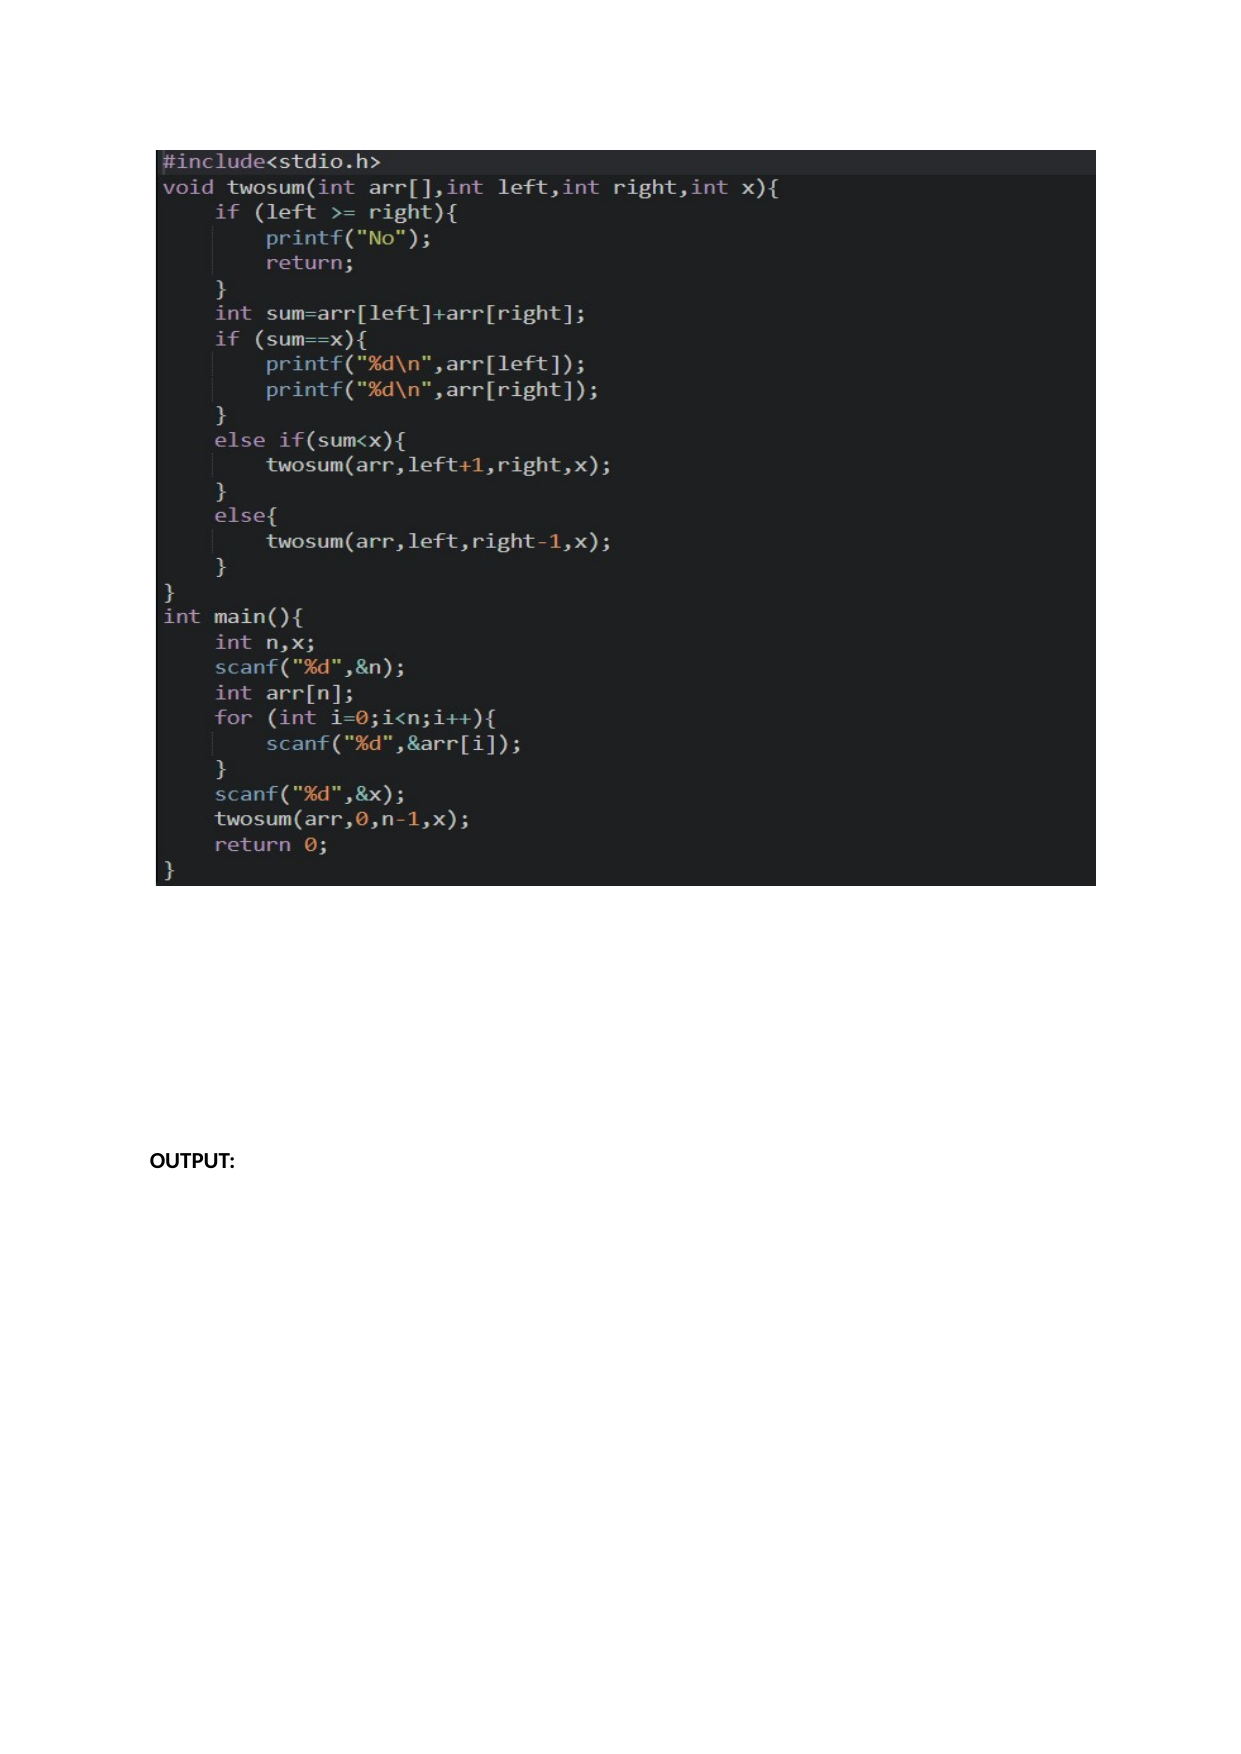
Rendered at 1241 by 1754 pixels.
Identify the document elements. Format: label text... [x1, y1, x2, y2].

text OUTPUT: [148, 904, 339, 1174]
picture [155, 150, 1096, 886]
